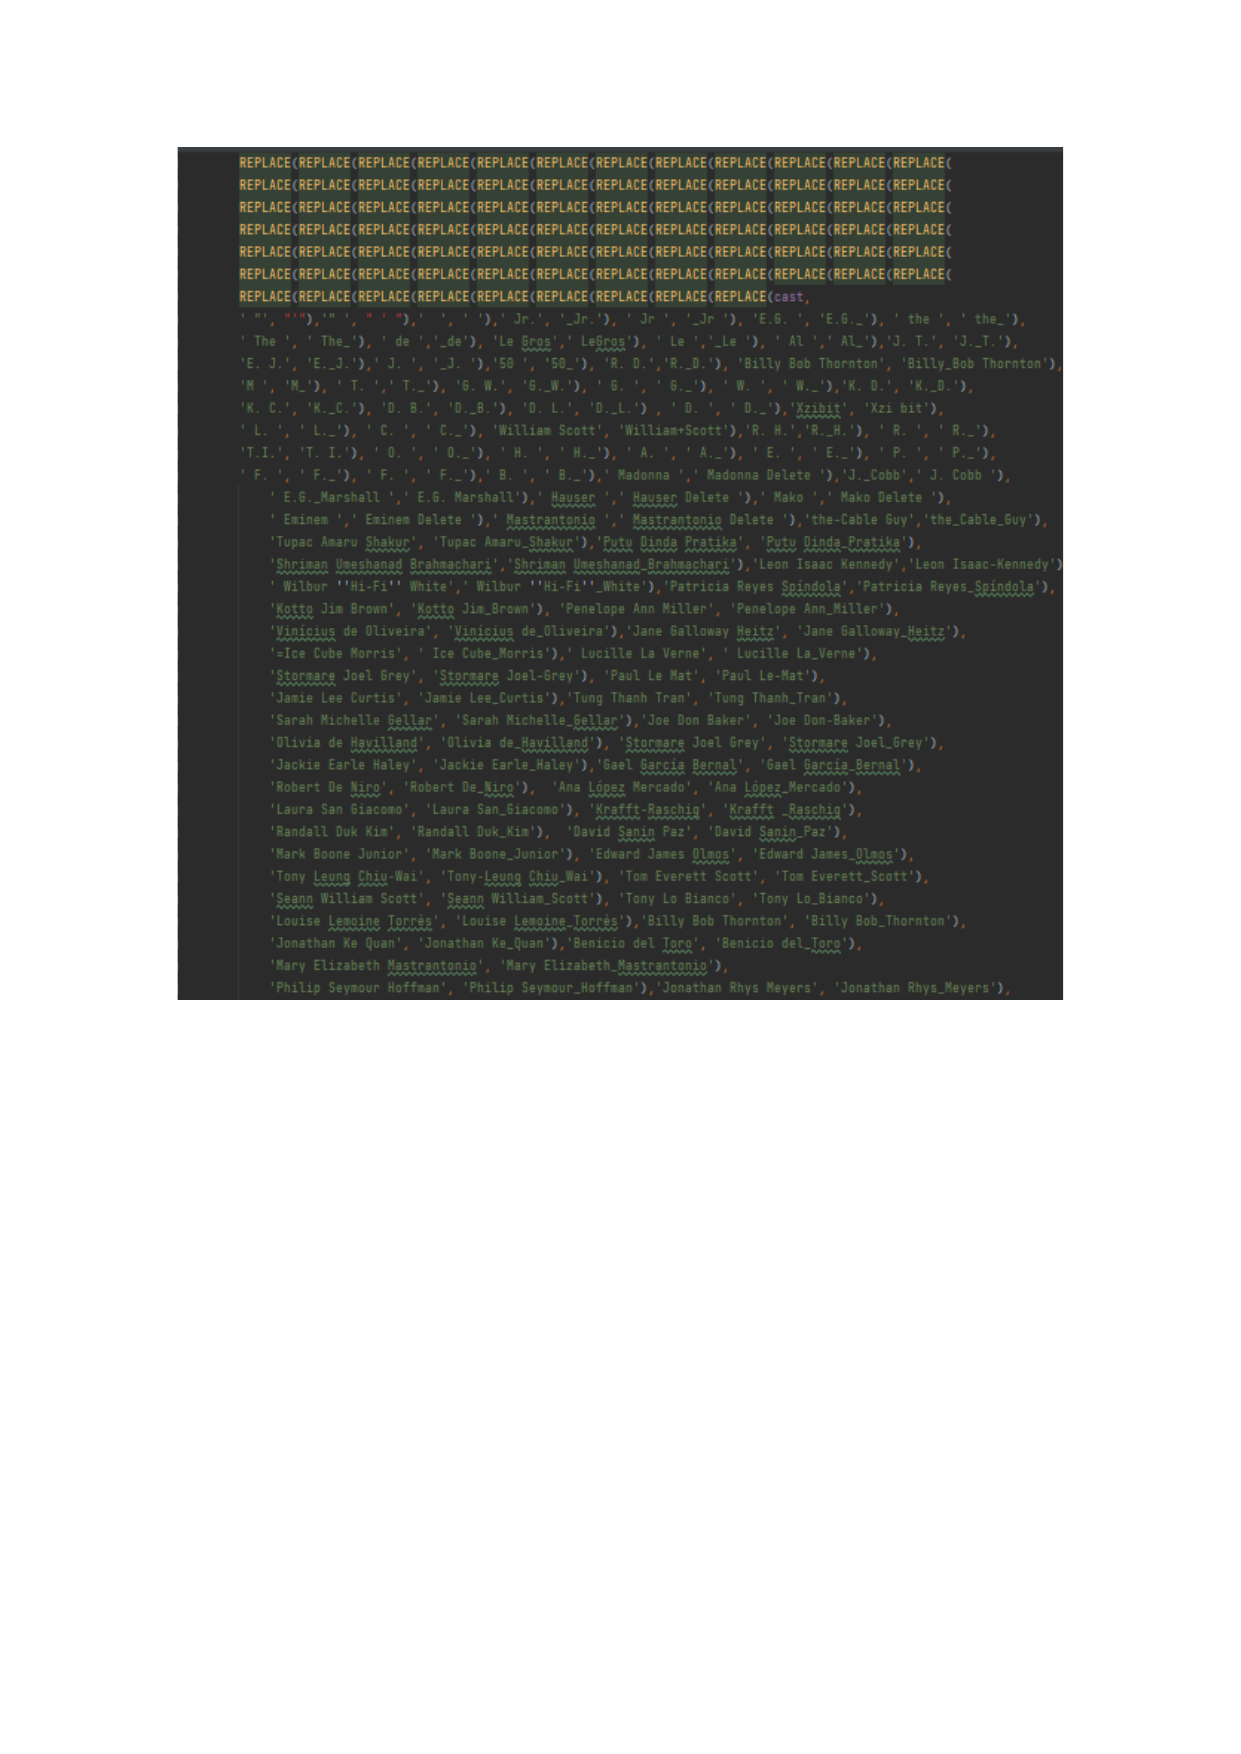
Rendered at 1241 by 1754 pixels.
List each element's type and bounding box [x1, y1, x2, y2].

picture [177, 147, 1064, 1000]
